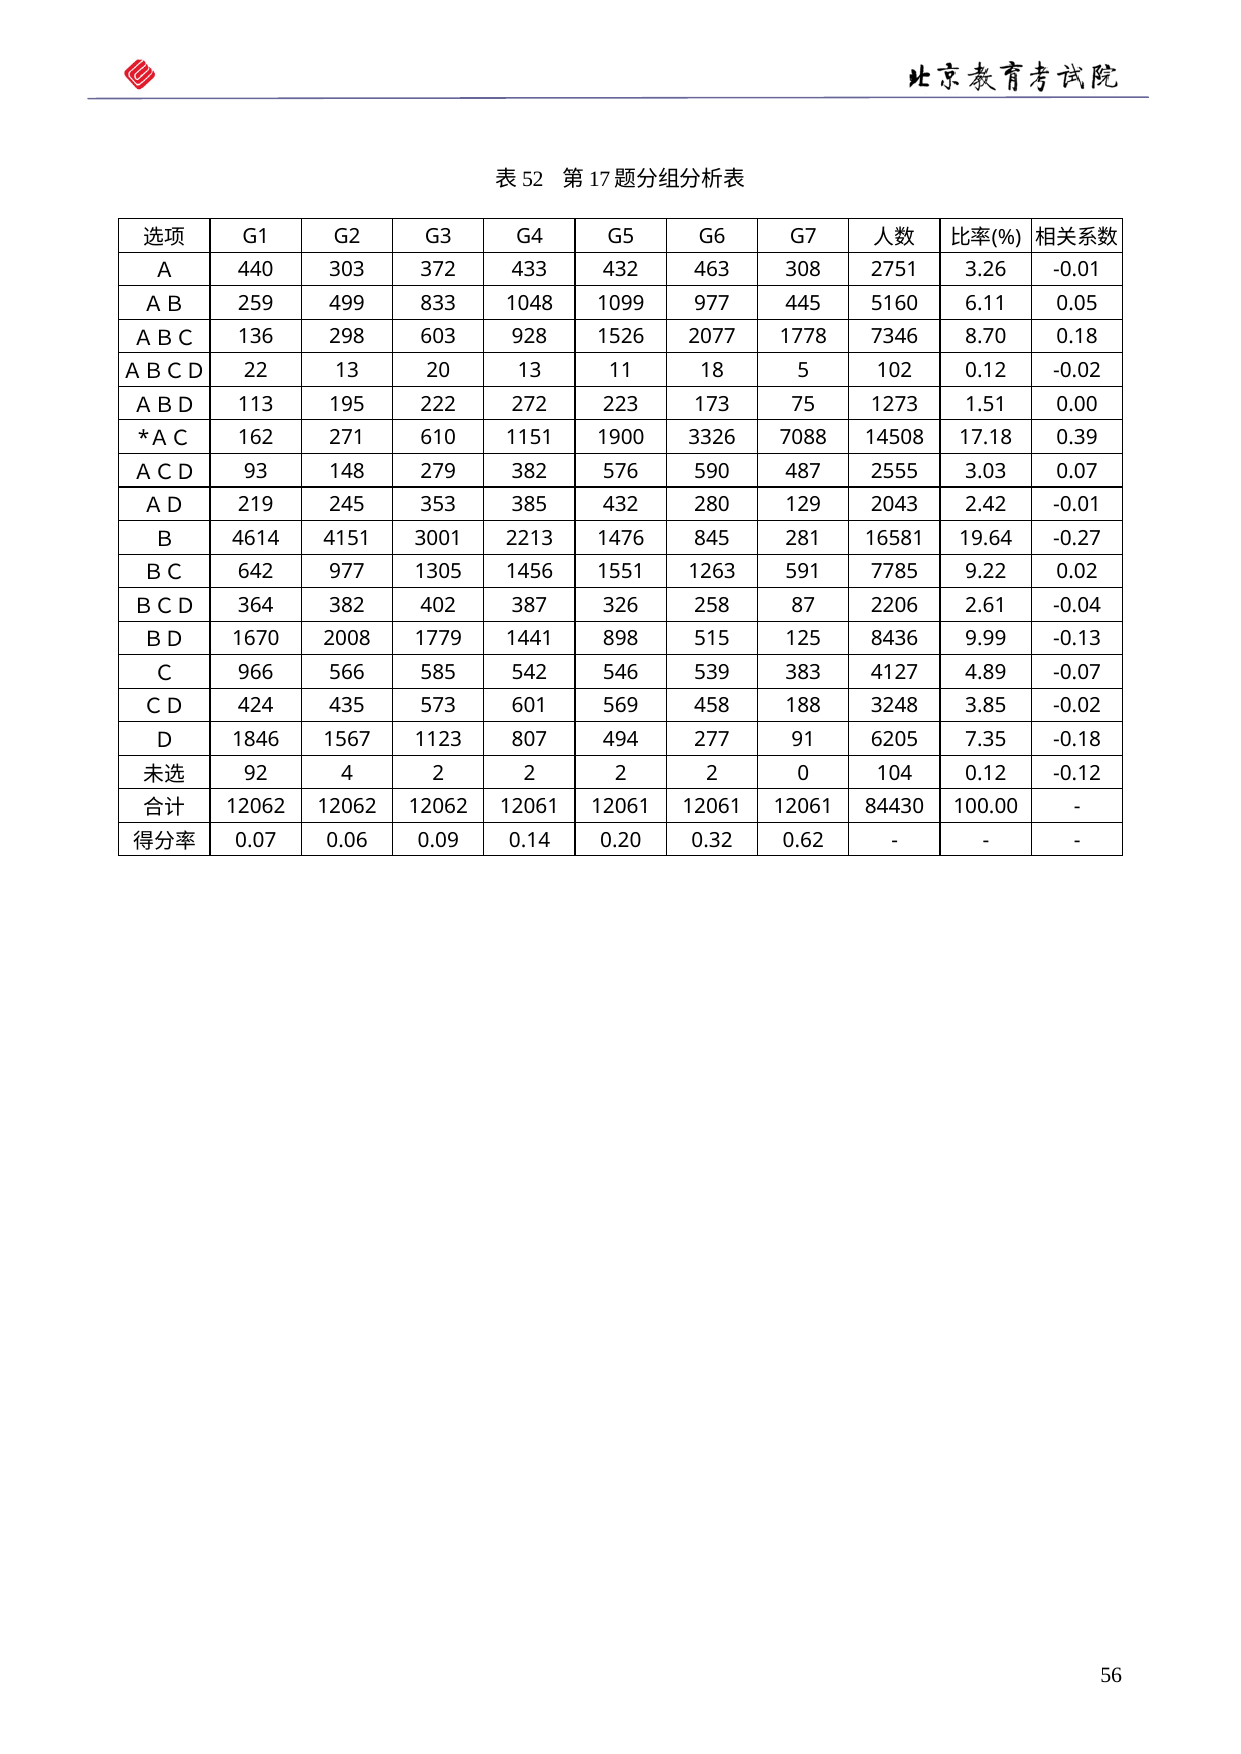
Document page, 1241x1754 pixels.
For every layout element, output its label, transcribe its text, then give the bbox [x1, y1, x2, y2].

picture [118, 56, 164, 94]
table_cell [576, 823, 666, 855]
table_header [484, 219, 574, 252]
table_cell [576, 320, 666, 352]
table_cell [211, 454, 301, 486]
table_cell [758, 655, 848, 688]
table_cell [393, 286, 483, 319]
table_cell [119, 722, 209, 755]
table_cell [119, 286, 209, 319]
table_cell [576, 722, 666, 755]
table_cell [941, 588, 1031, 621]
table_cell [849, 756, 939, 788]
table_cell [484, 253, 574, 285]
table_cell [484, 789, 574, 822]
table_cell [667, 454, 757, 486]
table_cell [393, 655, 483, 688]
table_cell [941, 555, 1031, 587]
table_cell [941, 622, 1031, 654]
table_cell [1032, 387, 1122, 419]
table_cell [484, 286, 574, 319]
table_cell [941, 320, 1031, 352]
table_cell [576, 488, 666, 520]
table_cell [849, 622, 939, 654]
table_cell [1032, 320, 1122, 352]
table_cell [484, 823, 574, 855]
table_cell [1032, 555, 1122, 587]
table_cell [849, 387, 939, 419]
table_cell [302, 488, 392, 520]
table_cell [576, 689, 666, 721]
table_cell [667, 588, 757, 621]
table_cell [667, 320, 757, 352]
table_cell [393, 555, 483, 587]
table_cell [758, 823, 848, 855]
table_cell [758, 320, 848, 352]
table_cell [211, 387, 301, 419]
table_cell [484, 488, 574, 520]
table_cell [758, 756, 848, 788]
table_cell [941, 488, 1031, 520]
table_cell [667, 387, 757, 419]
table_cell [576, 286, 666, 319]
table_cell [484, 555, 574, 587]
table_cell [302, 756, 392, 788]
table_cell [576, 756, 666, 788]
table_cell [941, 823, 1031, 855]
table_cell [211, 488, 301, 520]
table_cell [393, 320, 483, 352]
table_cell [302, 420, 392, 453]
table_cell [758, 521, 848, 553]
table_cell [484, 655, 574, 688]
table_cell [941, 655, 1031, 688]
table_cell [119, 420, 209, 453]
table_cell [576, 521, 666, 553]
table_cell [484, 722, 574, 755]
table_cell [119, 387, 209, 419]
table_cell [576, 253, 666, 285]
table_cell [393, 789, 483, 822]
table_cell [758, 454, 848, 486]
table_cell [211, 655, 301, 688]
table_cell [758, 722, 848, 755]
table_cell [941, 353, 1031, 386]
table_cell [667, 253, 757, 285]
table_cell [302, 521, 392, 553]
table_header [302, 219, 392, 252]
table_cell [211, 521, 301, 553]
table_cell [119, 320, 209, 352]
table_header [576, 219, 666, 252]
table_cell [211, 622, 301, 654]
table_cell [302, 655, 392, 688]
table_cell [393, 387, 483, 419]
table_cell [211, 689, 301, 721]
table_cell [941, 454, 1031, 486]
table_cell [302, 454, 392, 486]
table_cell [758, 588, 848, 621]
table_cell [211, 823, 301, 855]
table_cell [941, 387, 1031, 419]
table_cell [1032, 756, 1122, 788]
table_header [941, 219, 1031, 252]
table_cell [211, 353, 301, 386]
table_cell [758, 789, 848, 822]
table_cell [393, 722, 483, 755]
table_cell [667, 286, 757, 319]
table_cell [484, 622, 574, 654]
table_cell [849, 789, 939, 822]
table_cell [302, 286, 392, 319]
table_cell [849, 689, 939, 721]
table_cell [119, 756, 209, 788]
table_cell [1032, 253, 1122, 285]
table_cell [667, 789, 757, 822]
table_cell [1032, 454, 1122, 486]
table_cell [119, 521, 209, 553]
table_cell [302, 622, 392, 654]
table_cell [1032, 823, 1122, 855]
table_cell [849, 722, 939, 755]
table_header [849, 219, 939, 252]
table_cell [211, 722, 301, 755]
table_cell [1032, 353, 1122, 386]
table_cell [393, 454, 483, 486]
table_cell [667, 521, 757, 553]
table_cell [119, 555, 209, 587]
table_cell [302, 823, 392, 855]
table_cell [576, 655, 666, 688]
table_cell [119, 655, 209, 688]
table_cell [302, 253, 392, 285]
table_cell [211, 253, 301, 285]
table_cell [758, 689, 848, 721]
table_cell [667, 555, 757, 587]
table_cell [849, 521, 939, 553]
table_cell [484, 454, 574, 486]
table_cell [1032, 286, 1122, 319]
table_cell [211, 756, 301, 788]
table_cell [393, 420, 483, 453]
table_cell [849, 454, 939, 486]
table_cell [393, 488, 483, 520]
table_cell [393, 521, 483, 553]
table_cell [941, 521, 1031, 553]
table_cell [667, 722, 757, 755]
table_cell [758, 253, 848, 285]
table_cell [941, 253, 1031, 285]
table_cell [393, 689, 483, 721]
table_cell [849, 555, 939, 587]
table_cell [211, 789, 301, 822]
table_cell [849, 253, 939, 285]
text 表 52 第17题分组分析表 [118, 161, 1122, 193]
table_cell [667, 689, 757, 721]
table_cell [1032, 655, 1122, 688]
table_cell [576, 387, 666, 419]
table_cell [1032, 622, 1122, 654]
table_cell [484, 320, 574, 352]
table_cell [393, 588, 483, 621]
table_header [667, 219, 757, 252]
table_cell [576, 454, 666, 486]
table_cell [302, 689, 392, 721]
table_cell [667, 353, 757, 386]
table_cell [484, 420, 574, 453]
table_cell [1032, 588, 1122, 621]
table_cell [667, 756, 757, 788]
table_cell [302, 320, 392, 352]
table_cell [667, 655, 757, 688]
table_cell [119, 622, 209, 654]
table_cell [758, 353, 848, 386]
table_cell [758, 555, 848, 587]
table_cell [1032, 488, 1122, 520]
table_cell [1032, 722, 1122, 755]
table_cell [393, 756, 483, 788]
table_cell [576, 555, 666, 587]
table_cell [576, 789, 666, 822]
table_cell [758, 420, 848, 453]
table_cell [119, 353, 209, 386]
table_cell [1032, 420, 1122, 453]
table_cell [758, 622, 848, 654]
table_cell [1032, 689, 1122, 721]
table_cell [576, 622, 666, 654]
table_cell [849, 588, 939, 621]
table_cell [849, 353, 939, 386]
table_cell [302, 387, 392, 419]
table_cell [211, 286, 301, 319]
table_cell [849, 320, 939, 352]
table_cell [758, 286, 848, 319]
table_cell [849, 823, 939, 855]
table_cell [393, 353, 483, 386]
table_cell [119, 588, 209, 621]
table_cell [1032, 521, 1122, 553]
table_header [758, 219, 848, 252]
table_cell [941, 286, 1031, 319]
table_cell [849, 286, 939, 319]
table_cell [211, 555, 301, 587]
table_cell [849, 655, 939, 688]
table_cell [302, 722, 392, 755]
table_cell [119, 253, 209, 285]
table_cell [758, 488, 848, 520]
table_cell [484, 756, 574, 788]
picture [909, 56, 1123, 94]
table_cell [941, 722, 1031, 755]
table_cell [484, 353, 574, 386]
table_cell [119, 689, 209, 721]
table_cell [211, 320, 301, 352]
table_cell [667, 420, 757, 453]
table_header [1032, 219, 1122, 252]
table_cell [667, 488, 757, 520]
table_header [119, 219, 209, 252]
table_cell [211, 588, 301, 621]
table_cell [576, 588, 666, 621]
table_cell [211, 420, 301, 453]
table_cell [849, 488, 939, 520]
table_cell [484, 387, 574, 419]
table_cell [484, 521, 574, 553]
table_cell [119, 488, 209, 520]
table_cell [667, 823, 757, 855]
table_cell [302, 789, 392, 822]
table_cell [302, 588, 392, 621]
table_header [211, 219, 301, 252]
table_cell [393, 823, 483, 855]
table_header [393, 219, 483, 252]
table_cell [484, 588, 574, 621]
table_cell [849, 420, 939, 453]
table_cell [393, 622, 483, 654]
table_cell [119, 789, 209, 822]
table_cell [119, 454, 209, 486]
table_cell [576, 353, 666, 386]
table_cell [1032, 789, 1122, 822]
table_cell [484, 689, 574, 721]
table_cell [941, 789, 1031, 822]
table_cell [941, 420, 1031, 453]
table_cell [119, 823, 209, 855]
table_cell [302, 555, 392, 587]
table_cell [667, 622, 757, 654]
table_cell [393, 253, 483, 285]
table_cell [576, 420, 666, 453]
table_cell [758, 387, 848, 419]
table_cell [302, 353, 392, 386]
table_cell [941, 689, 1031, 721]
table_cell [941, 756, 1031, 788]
